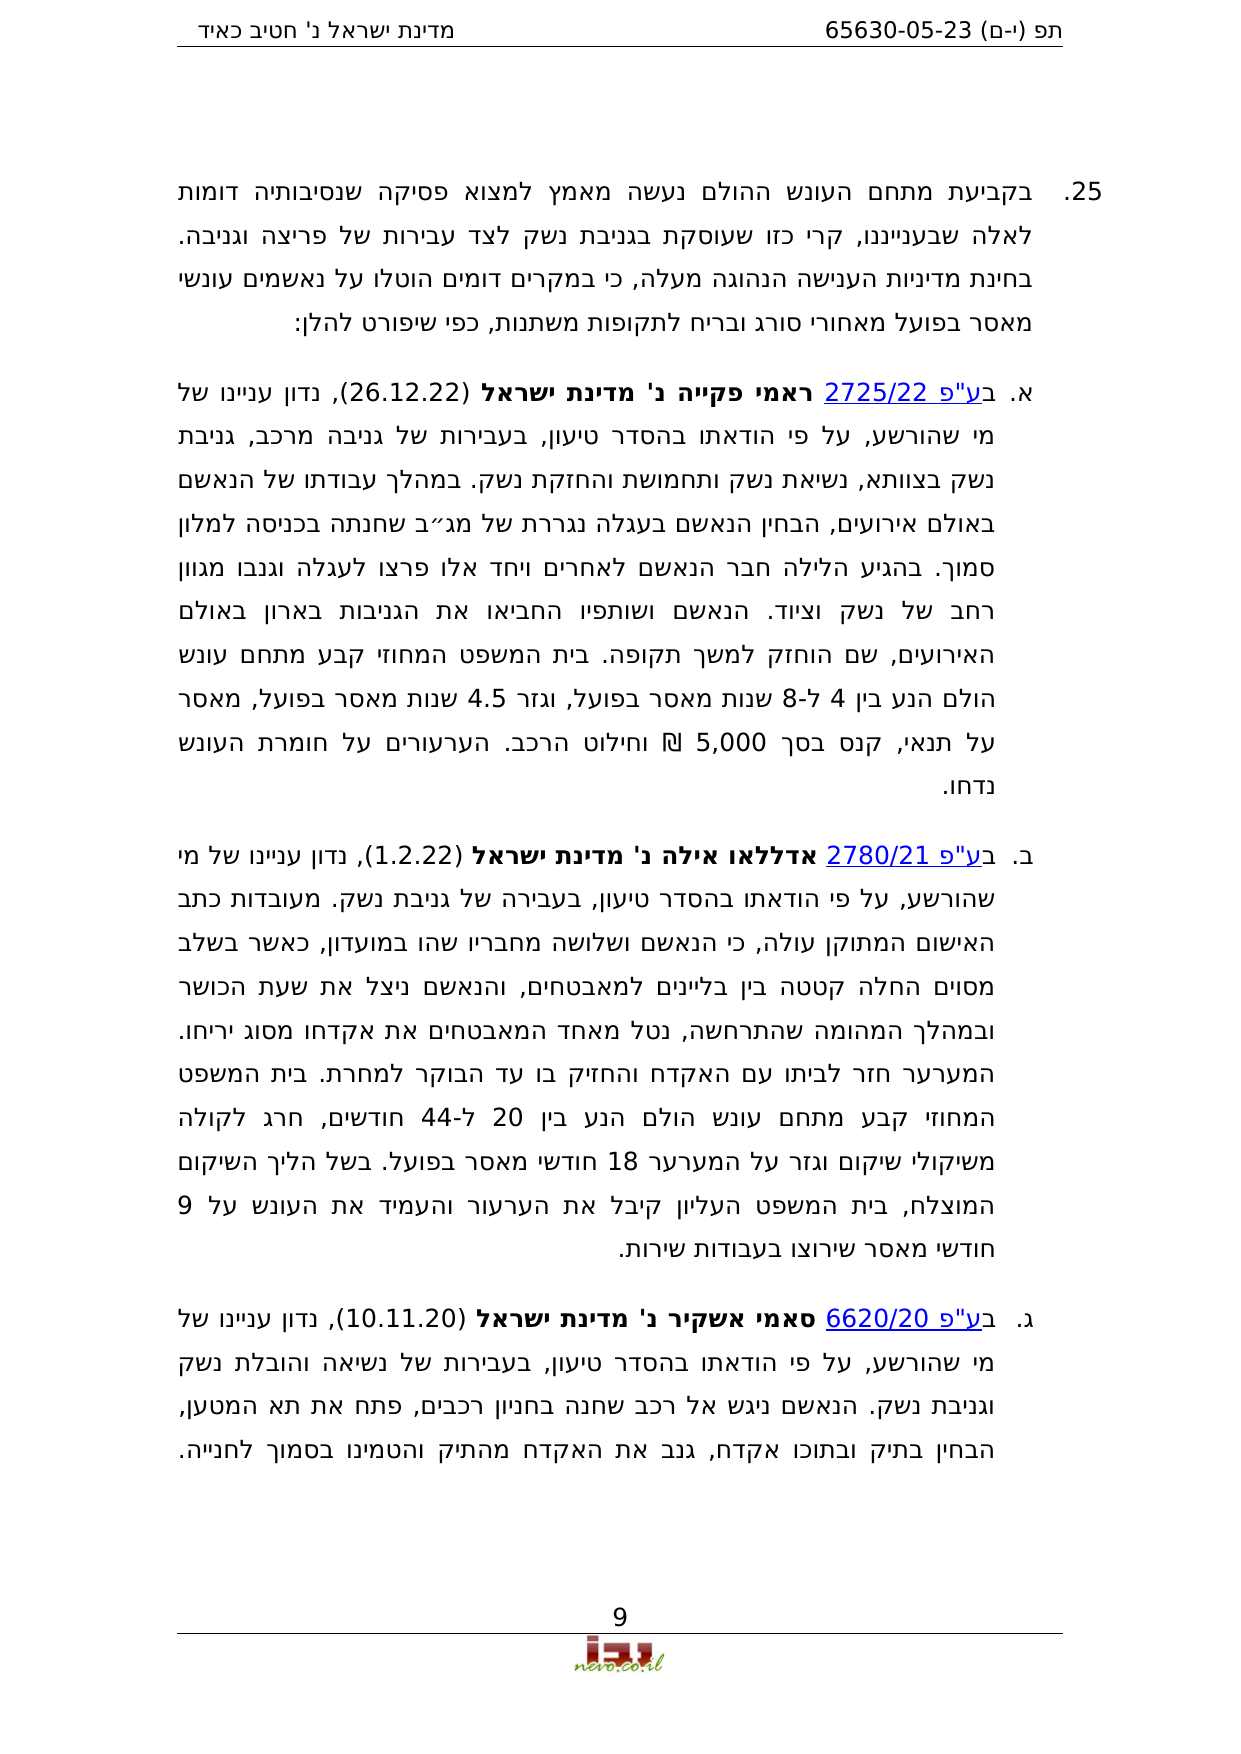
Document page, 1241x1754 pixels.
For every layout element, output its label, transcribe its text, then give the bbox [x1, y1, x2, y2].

picture [574, 1635, 666, 1673]
list בע"פ 2725/22 ראמי פקייה נ' מדינת ישראל (26.12.22), נדון עניינו של מי שהורשע, על פי הודאתו בהסדר טיעון, בעבירות של גניבה מרכב, גניבת נשק בצוותא, נשיאת נשק ותחמושת והחזקת נשק. במהלך עבודתו של הנאשם באולם אירועים, הבחין הנאשם בעגלה נגררת של מג״ב שחנתה בכניסה למלון סמוך. בהגיע הלילה חבר הנאשם לאחרים ויחד אלו פרצו לעגלה וגנבו מגוון רחב של נשק וציוד. הנאשם ושותפיו החביאו את הגניבות בארון באולם האירועים, שם הוחזק למשך תקופה. בית המשפט המחוזי קבע מתחם עונש הולם הנע בין 4 ל-8 שנות מאסר בפועל, וגזר 4.5 שנות מאסר בפועל, מאסר על תנאי, קנס בסך 5,000 ₪ וחילוט הרכב. הערעורים על חומרת העונש נדחו. [177, 378, 1033, 801]
list בקביעת מתחם העונש ההולם נעשה מאמץ למצוא פסיקה שנסיבותיה דומות לאלה שבענייננו, קרי כזו שעוסקת בגניבת נשק לצד עבירות של פריצה וגניבה. בחינת מדיניות הענישה הנהוגה מעלה, כי במקרים דומים הוטלו על נאשמים עונשי מאסר בפועל מאחורי סורג ובריח לתקופות משתנות, כפי שיפורט להלן: [177, 177, 1063, 338]
list בע"פ 2780/21 אדללאו אילה נ' מדינת ישראל (1.2.22), נדון עניינו של מי שהורשע, על פי הודאתו בהסדר טיעון, בעבירה של גניבת נשק. מעובדות כתב האישום המתוקן עולה, כי הנאשם ושלושה מחבריו שהו במועדון, כאשר בשלב מסוים החלה קטטה בין בליינים למאבטחים, והנאשם ניצל את שעת הכושר ובמהלך המהומה שהתרחשה, נטל מאחד המאבטחים את אקדחו מסוג יריחו. המערער חזר לביתו עם האקדח והחזיק בו עד הבוקר למחרת. בית המשפט המחוזי קבע מתחם עונש הולם הנע בין 20 ל-44 חודשים, חרג לקולה משיקולי שיקום וגזר על המערער 18 חודשי מאסר בפועל. בשל הליך השיקום המוצלח, בית המשפט העליון קיבל את הערעור והעמיד את העונש על 9 חודשי מאסר שירוצו בעבודות שירות. [177, 841, 1033, 1264]
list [177, 1304, 1033, 1464]
